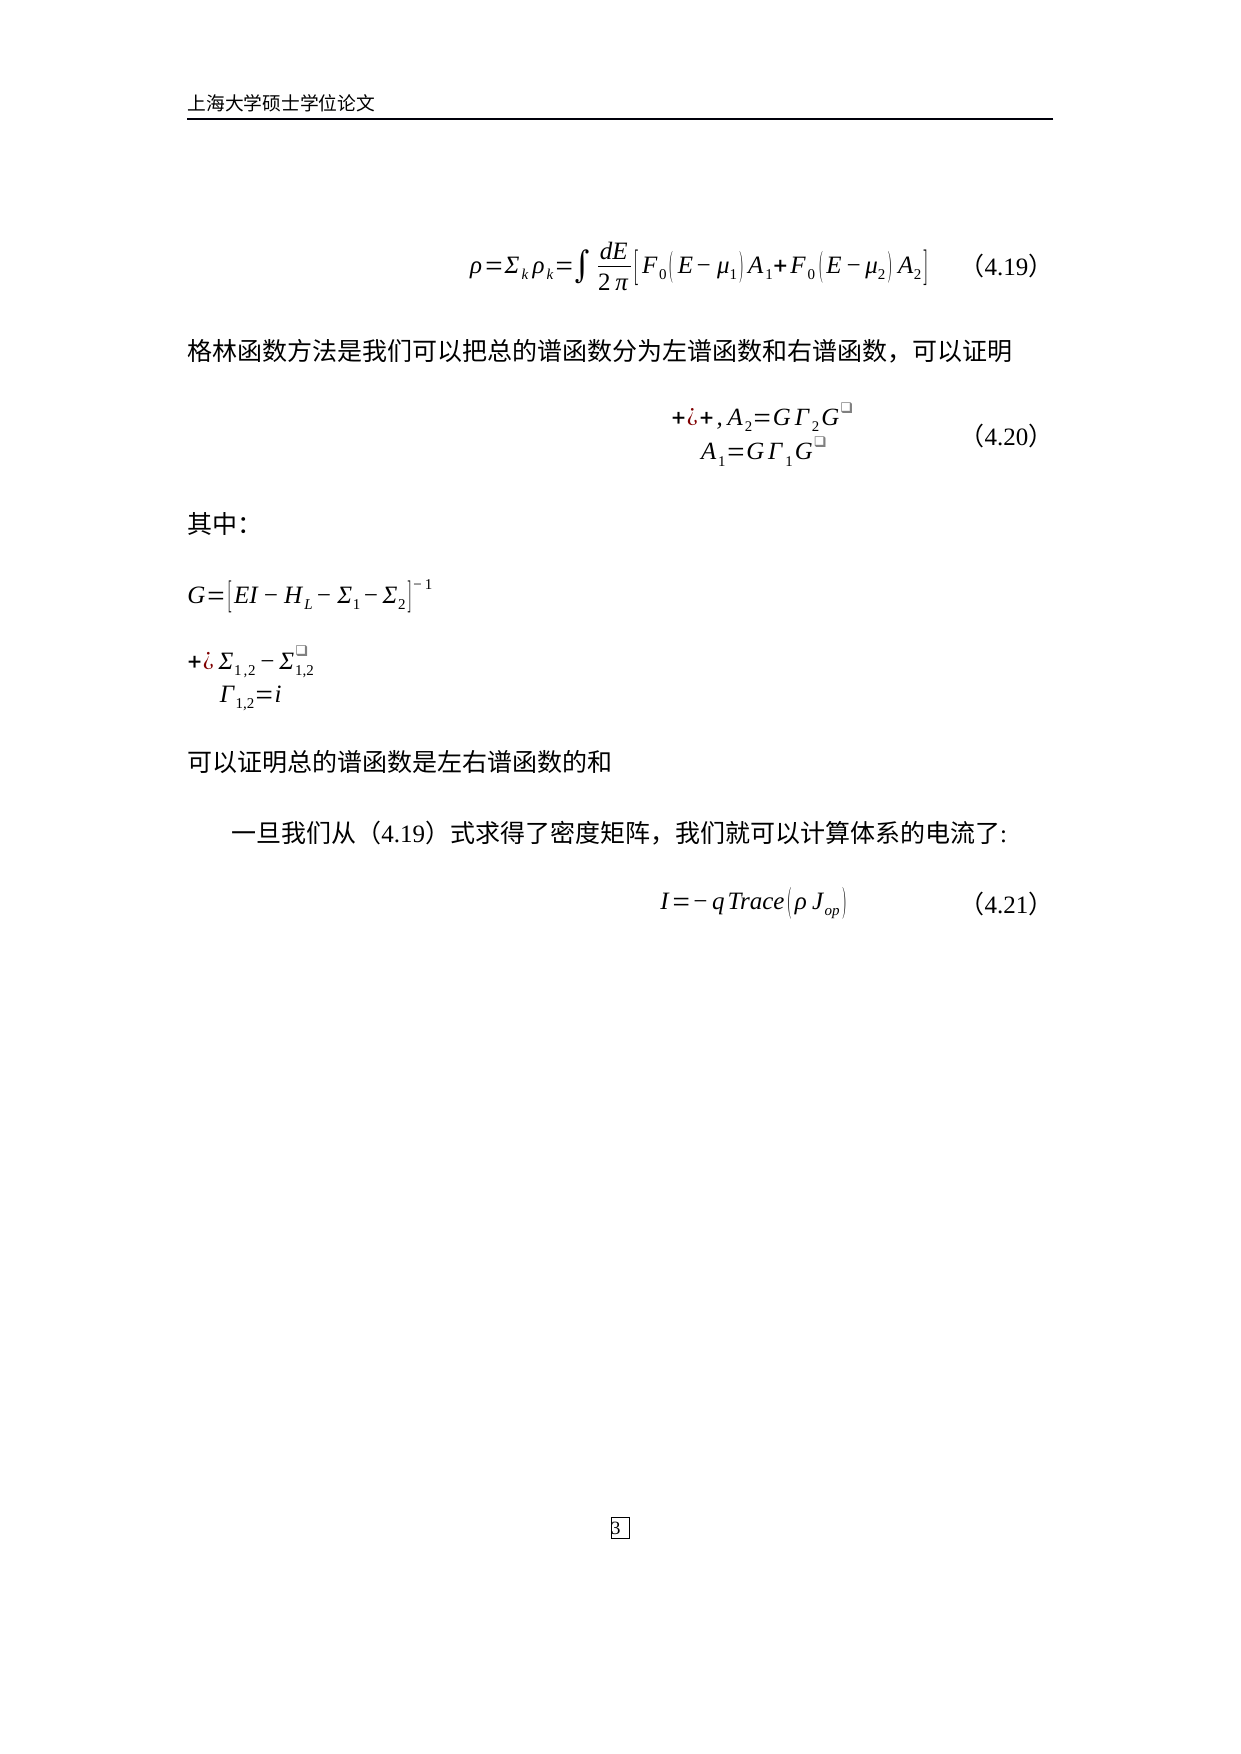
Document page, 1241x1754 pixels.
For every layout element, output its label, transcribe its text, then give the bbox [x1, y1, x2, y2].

text （4.20） [187, 402, 1053, 470]
text 可以证明总的谱函数是左右谱函数的和 [187, 743, 1053, 779]
text （4.21） [187, 885, 1053, 922]
text 格林函数方法是我们可以把总的谱函数分为左谱函数和右谱函数，可以证明 [187, 331, 1053, 367]
text 其中： [187, 504, 1053, 541]
text （4.19） [187, 237, 1053, 296]
text 一旦我们从（4.19）式求得了密度矩阵，我们就可以计算体系的电流了: [187, 814, 1053, 850]
